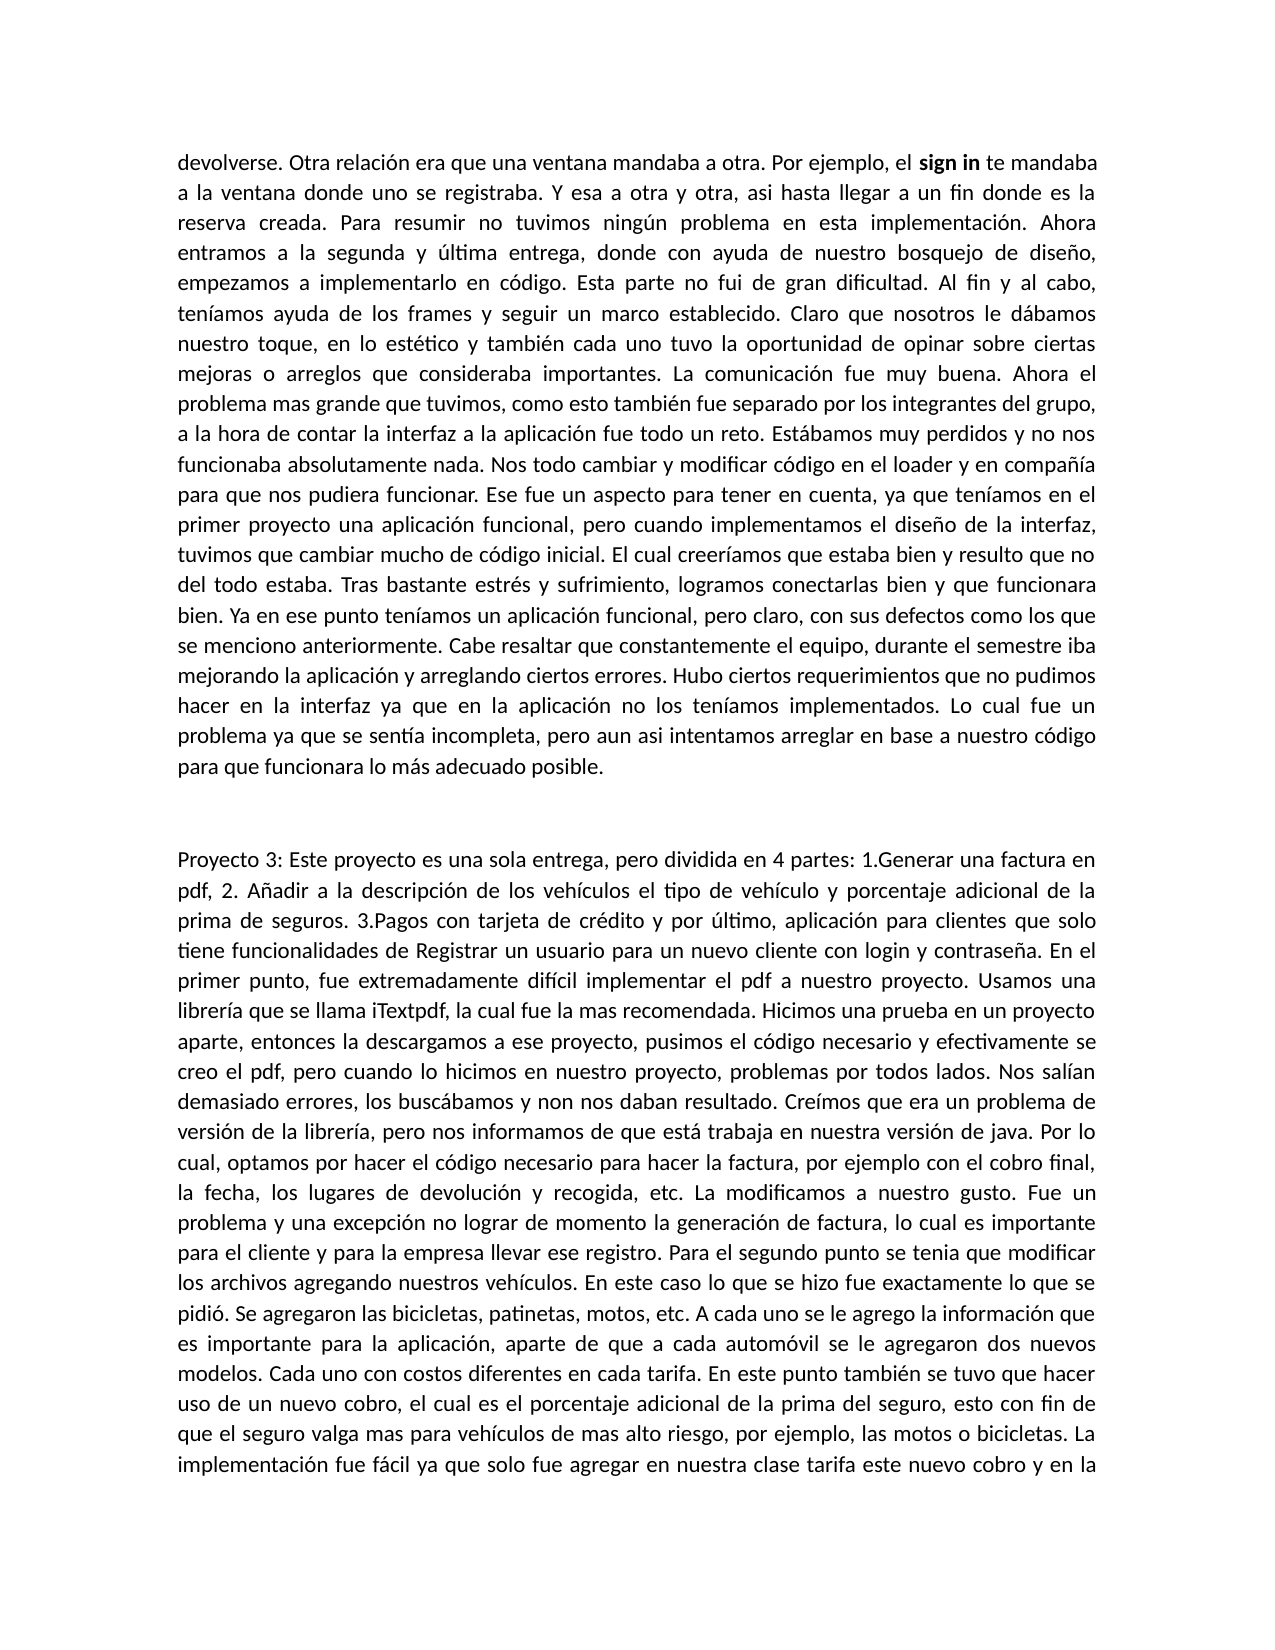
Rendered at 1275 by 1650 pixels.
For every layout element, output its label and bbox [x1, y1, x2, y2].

text [177, 846, 1098, 1478]
text [177, 148, 1098, 780]
